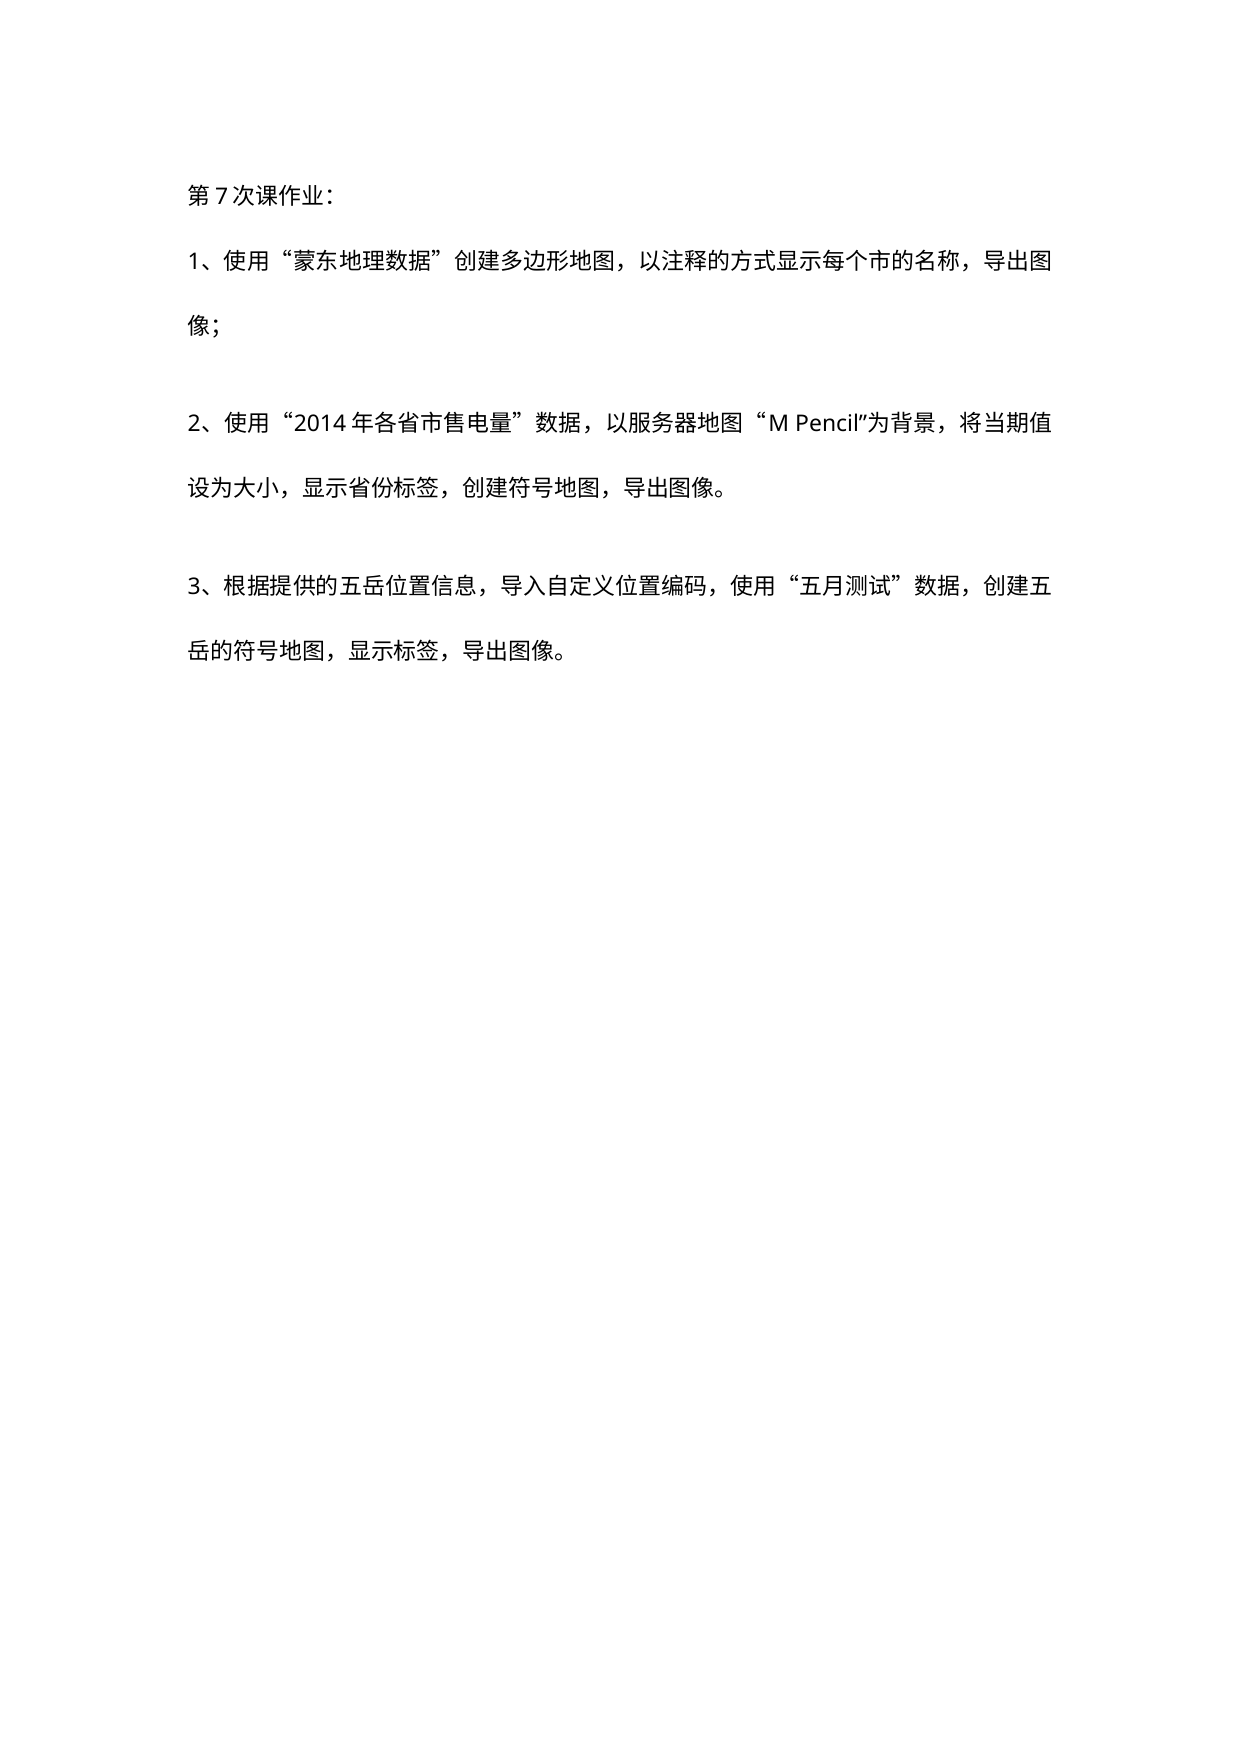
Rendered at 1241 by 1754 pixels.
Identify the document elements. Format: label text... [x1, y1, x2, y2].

text 1、使用“蒙东地理数据”创建多边形地图，以注释的方式显示每个市的名称，导出图像； [187, 227, 1053, 357]
text 3、根据提供的五岳位置信息，导入自定义位置编码，使用“五月测试”数据，创建五岳的符号地图，显示标签，导出图像。 [187, 552, 1053, 682]
text 2、使用“2014年各省市售电量”数据，以服务器地图“M Pencil”为背景，将当期值设为大小，显示省份标签，创建符号地图，导出图像。 [187, 389, 1053, 519]
text 第7次课作业： [187, 162, 1053, 227]
